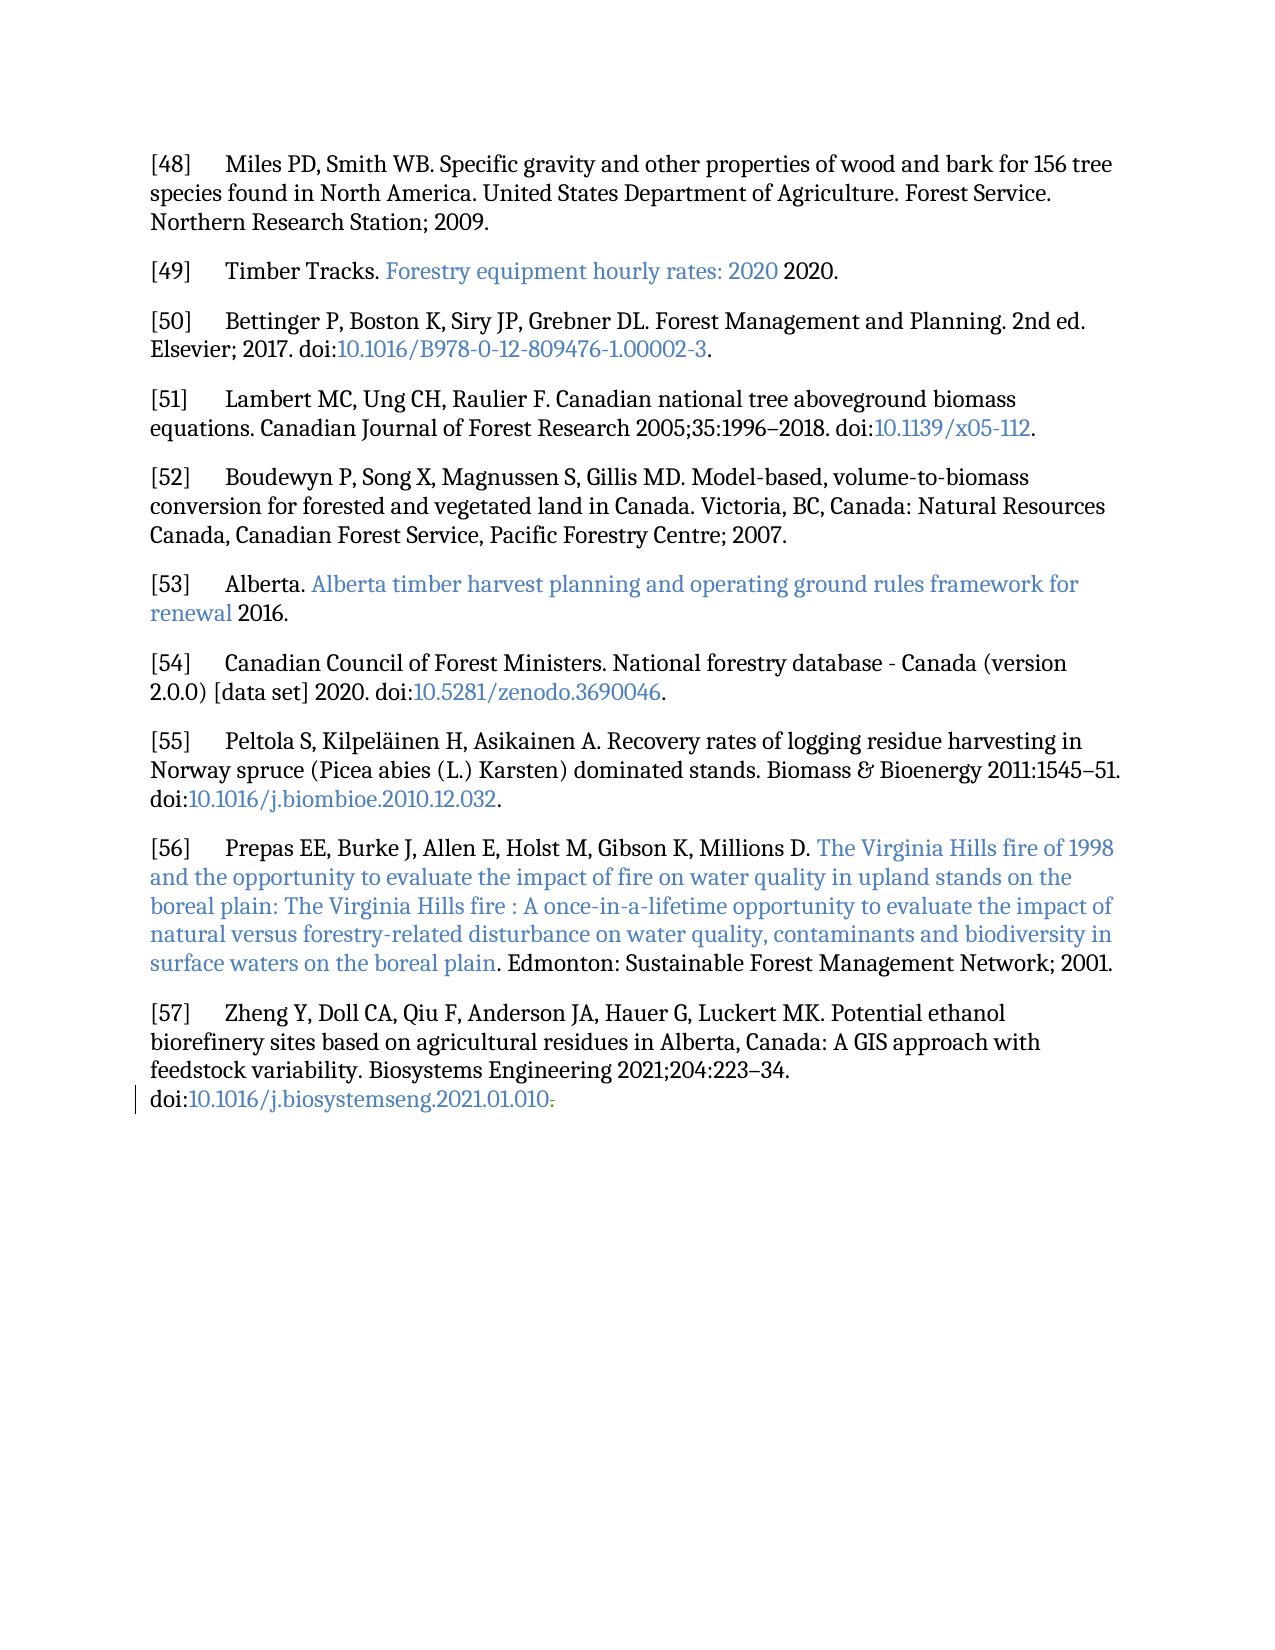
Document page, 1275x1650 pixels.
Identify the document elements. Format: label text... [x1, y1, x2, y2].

text [51] Lambert MC, Ung CH, Raulier F. Canadian national tree aboveground biomass equations. Canadian Journal of Forest Research 2005;35:1996–2018. doi:10.1139/x05-112. [150, 385, 1125, 442]
text [54] Canadian Council of Forest Ministers. National forestry database - Canada (version 2.0.0) [data set] 2020. doi:10.5281/zenodo.3690046. [150, 649, 1125, 706]
text [48] Miles PD, Smith WB. Specific gravity and other properties of wood and bark for 156 tree species found in North America. United States Department of Agriculture. Forest Service. Northern Research Station; 2009. [150, 150, 1125, 236]
text [56] Prepas EE, Burke J, Allen E, Holst M, Gibson K, Millions D. The Virginia Hills fire of 1998 and the opportunity to evaluate the impact of fire on water quality in upland stands on the boreal plain: The Virginia Hills fire : A once-in-a-lifetime opportunity to evaluate the impact of natural versus forestry-related disturbance on water quality, contaminants and biodiversity in surface waters on the boreal plain. Edmonton: Sustainable Forest Management Network; 2001. [150, 834, 1125, 978]
text [57] Zheng Y, Doll CA, Qiu F, Anderson JA, Hauer G, Luckert MK. Potential ethanol biorefinery sites based on agricultural residues in Alberta, Canada: A GIS approach with feedstock variability. Biosystems Engineering 2021;204:223–34. doi:10.1016/j.biosystemseng.2021.01.010 [150, 999, 1125, 1114]
text [49] Timber Tracks. Forestry equipment hourly rates: 2020 2020. [150, 257, 1125, 286]
text [53] Alberta. Alberta timber harvest planning and operating ground rules framework for renewal 2016. [150, 570, 1125, 628]
text [52] Boudewyn P, Song X, Magnussen S, Gillis MD. Model-based, volume-to-biomass conversion for forested and vegetated land in Canada. Victoria, BC, Canada: Natural Resources Canada, Canadian Forest Service, Pacific Forestry Centre; 2007. [150, 463, 1125, 549]
text [50] Bettinger P, Boston K, Siry JP, Grebner DL. Forest Management and Planning. 2nd ed. Elsevier; 2017. doi:10.1016/B978-0-12-809476-1.00002-3. [150, 307, 1125, 364]
text [55] Peltola S, Kilpeläinen H, Asikainen A. Recovery rates of logging residue harvesting in Norway spruce (Picea abies (L.) Karsten) dominated stands. Biomass & Bioenergy 2011:1545–51. doi:10.1016/j.biombioe.2010.12.032. [150, 727, 1125, 813]
